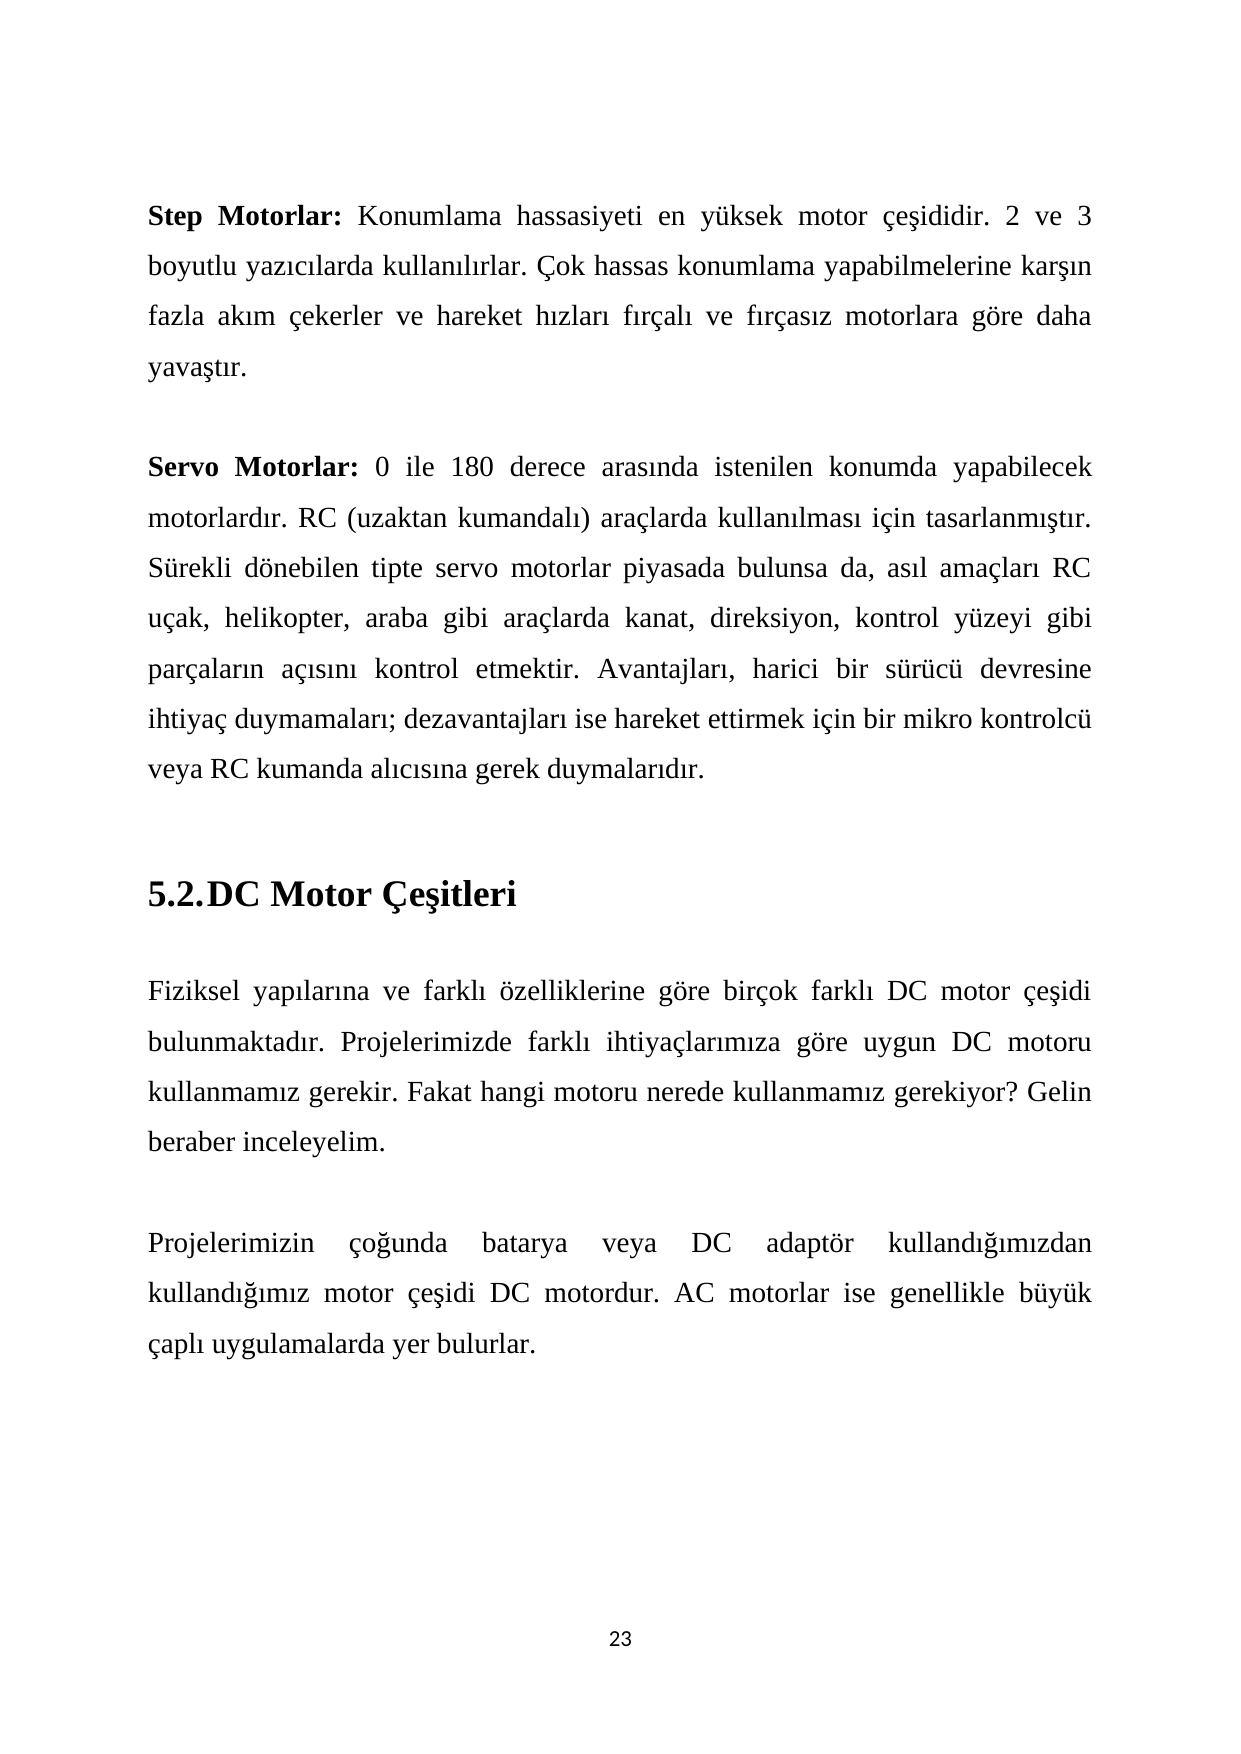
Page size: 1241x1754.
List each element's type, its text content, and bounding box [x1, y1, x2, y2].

text Fiziksel yapılarına ve farklı özelliklerine göre birçok farklı DC motor çeşidi bulunmaktadır. Projelerimizde farklı ihtiyaçlarımıza göre uygun DC motoru kullanmamız gerekir. Fakat hangi motoru nerede kullanmamız gerekiyor? Gelin beraber inceleyelim. [148, 973, 1093, 1158]
subtitle DC Motor Çeşitleri [148, 871, 1093, 914]
text Step Motorlar: Konumlama hassasiyeti en yüksek motor çeşididir. 2 ve 3 boyutlu yazıcılarda kullanılırlar. Çok hassas konumlama yapabilmelerine karşın fazla akım çekerler ve hareket hızları fırçalı ve fırçasız motorlara göre daha yavaştır. [148, 198, 1093, 382]
text Servo Motorlar: 0 ile 180 derece arasında istenilen konumda yapabilecek motorlardır. RC (uzaktan kumandalı) araçlarda kullanılması için tasarlanmıştır. Sürekli dönebilen tipte servo motorlar piyasada bulunsa da, asıl amaçları RC uçak, helikopter, araba gibi araçlarda kanat, direksiyon, kontrol yüzeyi gibi parçaların açısını kontrol etmektir. Avantajları, harici bir sürücü devresine ihtiyaç duymamaları; dezavantajları ise hareket ettirmek için bir mikro kontrolcü veya RC kumanda alıcısına gerek duymalarıdır. [148, 449, 1093, 785]
text Projelerimizin çoğunda batarya veya DC adaptör kullandığımızdan kullandığımız motor çeşidi DC motordur. AC motorlar ise genellikle büyük çaplı uygulamalarda yer bulurlar. [148, 1225, 1093, 1359]
